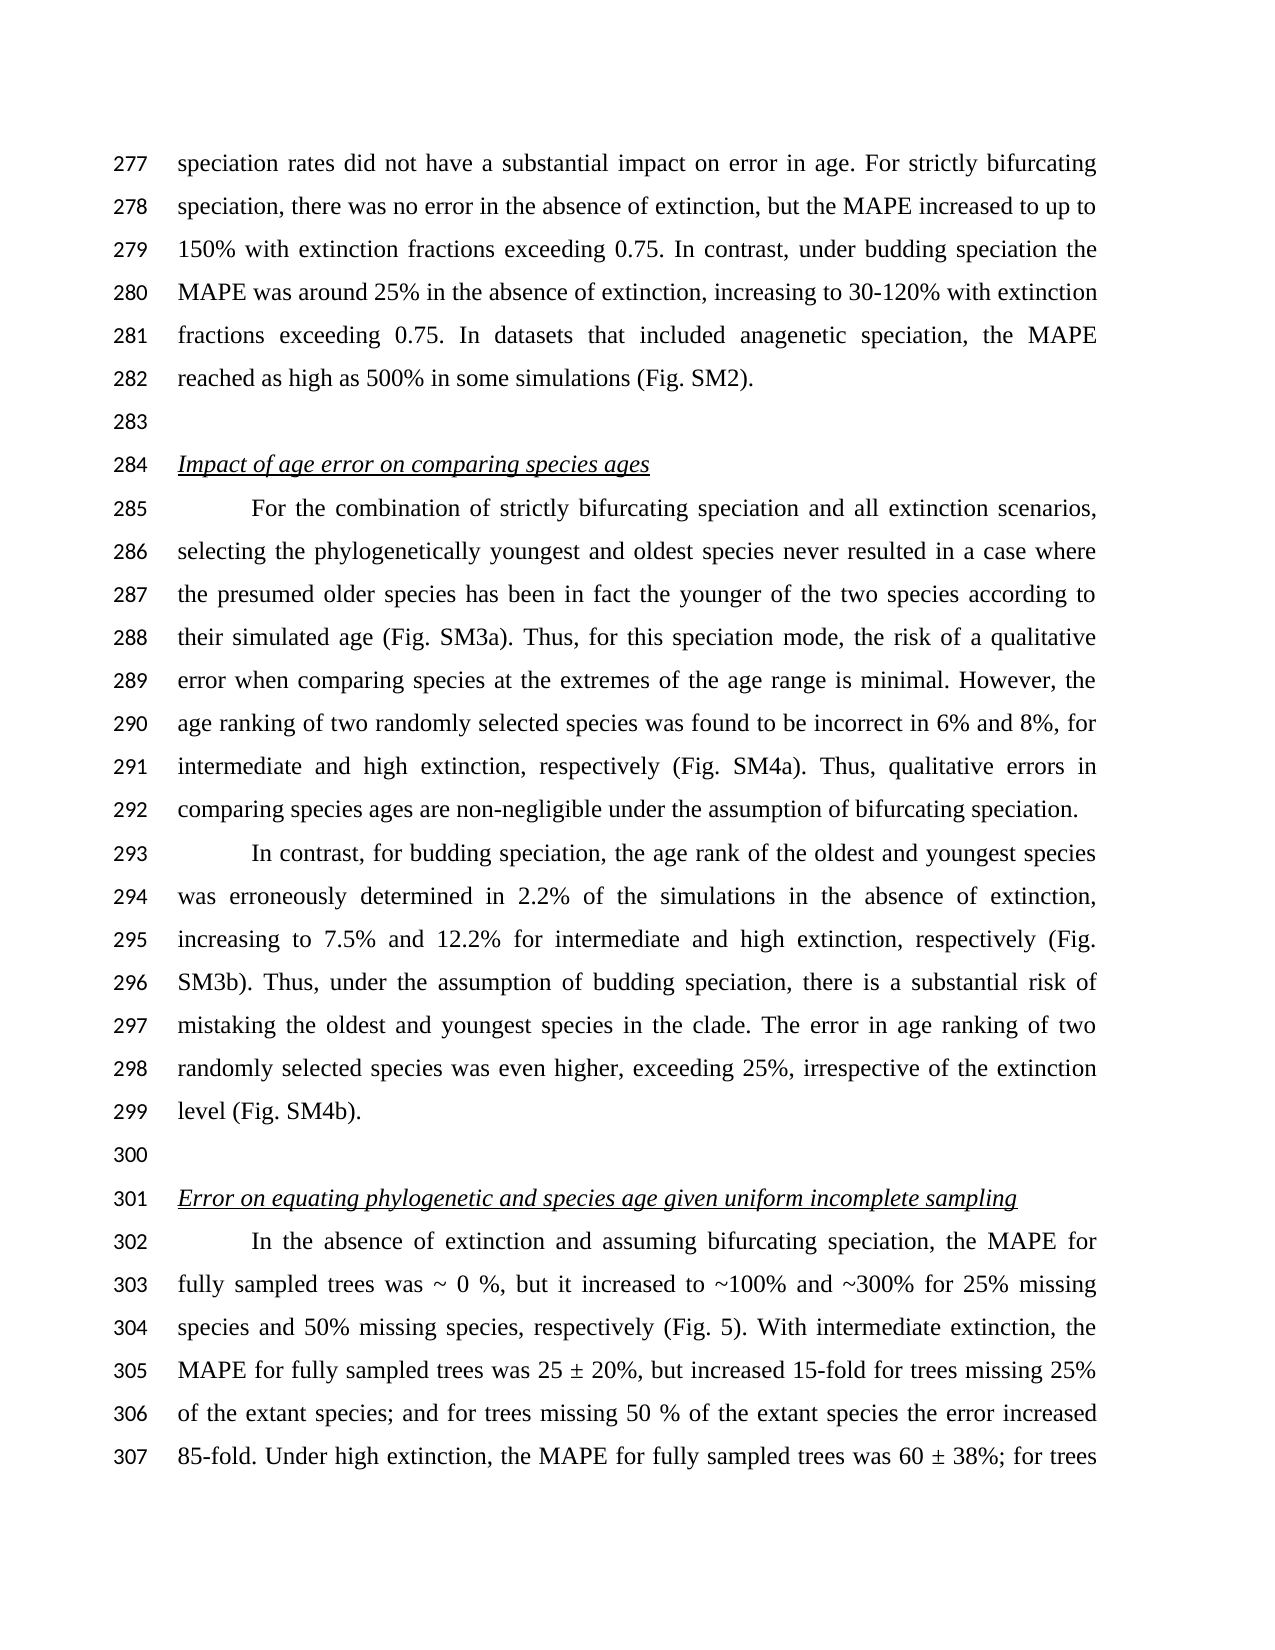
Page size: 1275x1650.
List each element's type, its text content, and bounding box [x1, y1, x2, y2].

text Impact of age error on comparing species ages [177, 449, 1098, 478]
text In contrast, for budding speciation, the age rank of the oldest and youngest species was erroneously determined in 2.2% of the simulations in the absence of extinction, increasing to 7.5% and 12.2% for intermediate and high extinction, respectively (Fig. SM3b). Thus, under the assumption of budding speciation, there is a substantial risk of mistaking the oldest and youngest species in the clade. The error in age ranking of two randomly selected species was even higher, exceeding 25%, irrespective of the extinction level (Fig. SM4b). [177, 838, 1098, 1125]
text For the combination of strictly bifurcating speciation and all extinction scenarios, selecting the phylogenetically youngest and oldest species never resulted in a case where the presumed older species has been in fact the younger of the two species according to their simulated age (Fig. SM3a). Thus, for this speciation mode, the risk of a qualitative error when comparing species at the extremes of the age range is minimal. However, the age ranking of two randomly selected species was found to be incorrect in 6% and 8%, for intermediate and high extinction, respectively (Fig. SM4a). Thus, qualitative errors in comparing species ages are non-negligible under the assumption of bifurcating speciation. [177, 493, 1098, 823]
text Error on equating phylogenetic and species age given uniform incomplete sampling [177, 1183, 1098, 1211]
